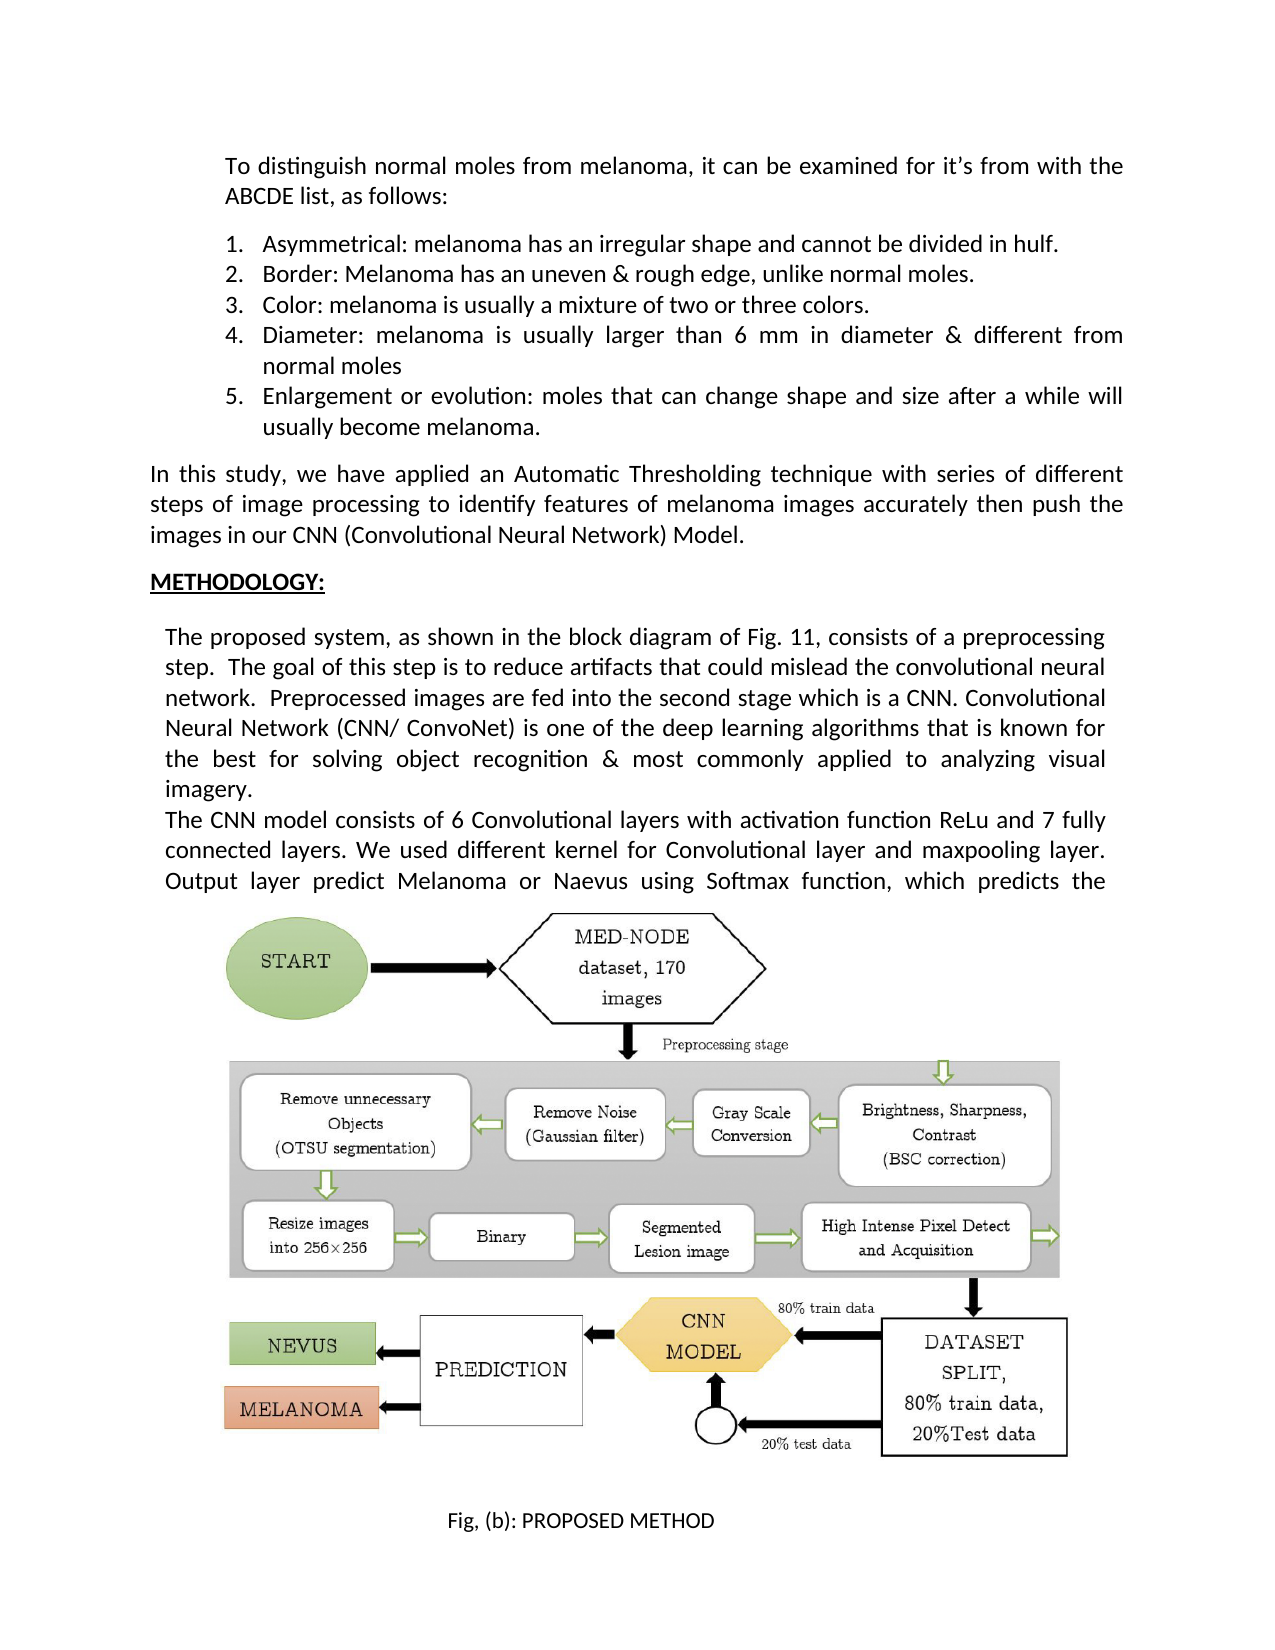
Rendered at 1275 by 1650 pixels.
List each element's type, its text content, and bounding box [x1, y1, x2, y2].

text To distinguish normal moles from melanoma, it can be examined for it’s from with the ABCDE list, as follows: [225, 150, 1125, 211]
list Color: melanoma is usually a mixture of two or three colors. [225, 289, 1125, 319]
list Asymmetrical: melanoma has an irregular shape and cannot be divided in hulf. [225, 228, 1125, 258]
text METHODOLOGY: [150, 566, 1125, 597]
picture [213, 906, 1076, 1485]
list Diameter: melanoma is usually larger than 6 mm in diameter & different from normal moles [225, 319, 1125, 380]
list Border: Melanoma has an uneven & rough edge, unlike normal moles. [225, 258, 1125, 289]
list Enlargement or evolution: moles that can change shape and size after a while will usually become melanoma. [225, 380, 1125, 441]
text In this study, we have applied an Automatic Thresholding technique with series of different steps of image processing to identify features of melanoma images accurately then push the images in our CNN (Convolutional Neural Network) Model. [150, 458, 1125, 549]
